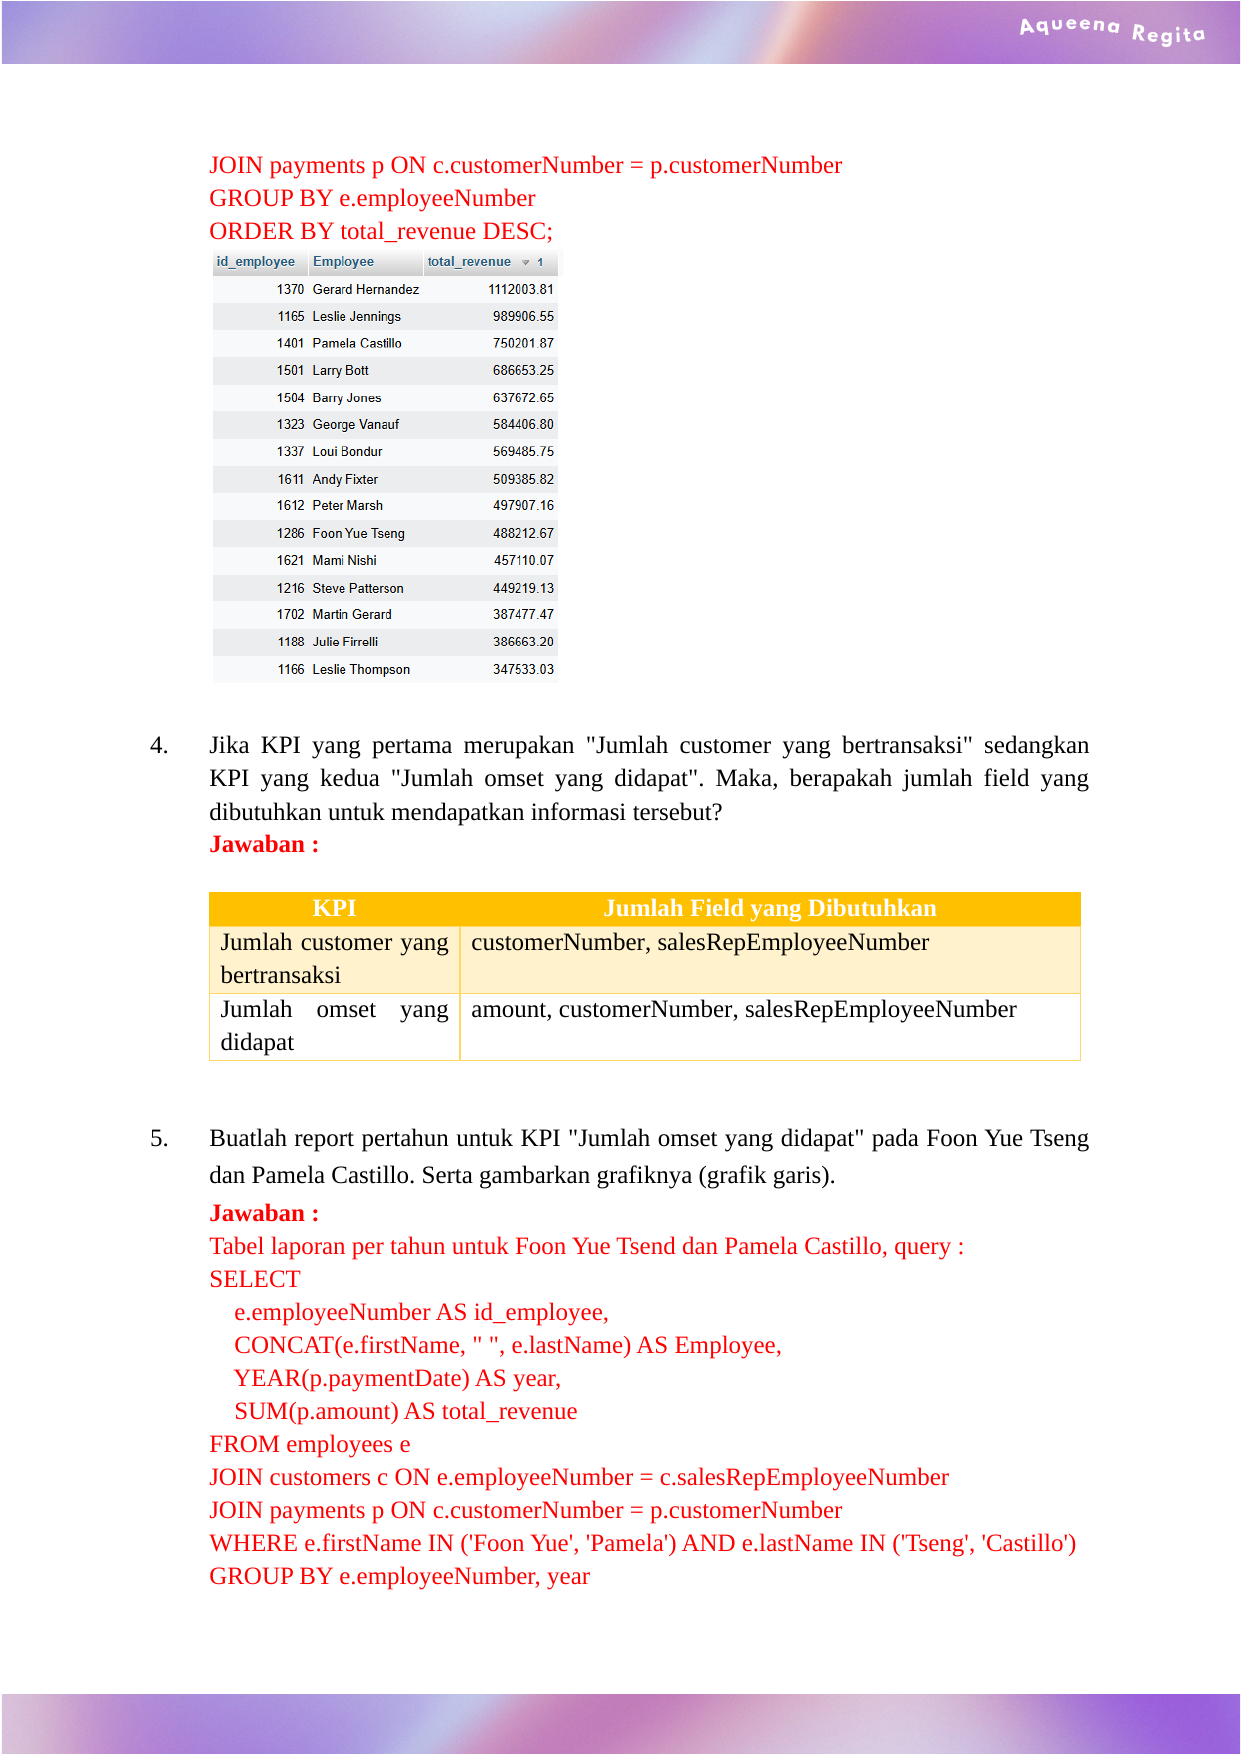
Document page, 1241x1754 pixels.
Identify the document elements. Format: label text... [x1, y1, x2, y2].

list Jika KPI yang pertama merupakan "Jumlah customer yang bertransaksi" sedangkan KPI yang kedua "Jumlah omset yang didapat". Maka, berapakah jumlah field yang dibutuhkan untuk mendapatkan informasi tersebut? [150, 731, 1090, 825]
table_cell customerNumber, salesRepEmployeeNumber [461, 927, 1080, 993]
picture [209, 249, 564, 694]
list WHERE e.firstName IN ('Foon Yue', 'Pamela') AND e.lastName IN ('Tseng', 'Castillo') [209, 1528, 1090, 1557]
table_cell Jumlah omset yang didapat [210, 994, 459, 1060]
list CONCAT(e.firstName, " ", e.lastName) AS Employee, [209, 1330, 1090, 1359]
picture [1, 1694, 1241, 1754]
list JOIN payments p ON c.customerNumber = p.customerNumber [209, 150, 1090, 179]
table_header Jumlah Field yang Dibutuhkan [461, 893, 1080, 926]
list SELECT [209, 1264, 1090, 1293]
list Jawaban : [209, 829, 1090, 858]
list JOIN payments p ON c.customerNumber = p.customerNumber [209, 1495, 1090, 1524]
list YEAR(p.paymentDate) AS year, [209, 1363, 1090, 1392]
list FROM employees e [209, 1429, 1090, 1458]
list GROUP BY e.employeeNumber [209, 183, 1090, 212]
picture [1, 1, 1241, 64]
list Tabel laporan per tahun untuk Foon Yue Tsend dan Pamela Castillo, query : [209, 1231, 1090, 1259]
list e.employeeNumber AS id_employee, [209, 1297, 1090, 1326]
list Jawaban : [209, 1198, 1090, 1227]
list JOIN customers c ON e.employeeNumber = c.salesRepEmployeeNumber [209, 1462, 1090, 1491]
table_cell amount, customerNumber, salesRepEmployeeNumber [461, 994, 1080, 1060]
list Buatlah report pertahun untuk KPI "Jumlah omset yang didapat" pada Foon Yue Tseng dan Pamela Castillo. Serta gambarkan grafiknya (grafik garis). [150, 1123, 1090, 1189]
list SUM(p.amount) AS total_revenue [209, 1396, 1090, 1425]
list ORDER BY total_revenue DESC; [209, 216, 1090, 245]
table_cell Jumlah customer yang bertransaksi [210, 927, 459, 993]
list GROUP BY e.employeeNumber, year [209, 1561, 1090, 1590]
table_header KPI [210, 893, 459, 926]
